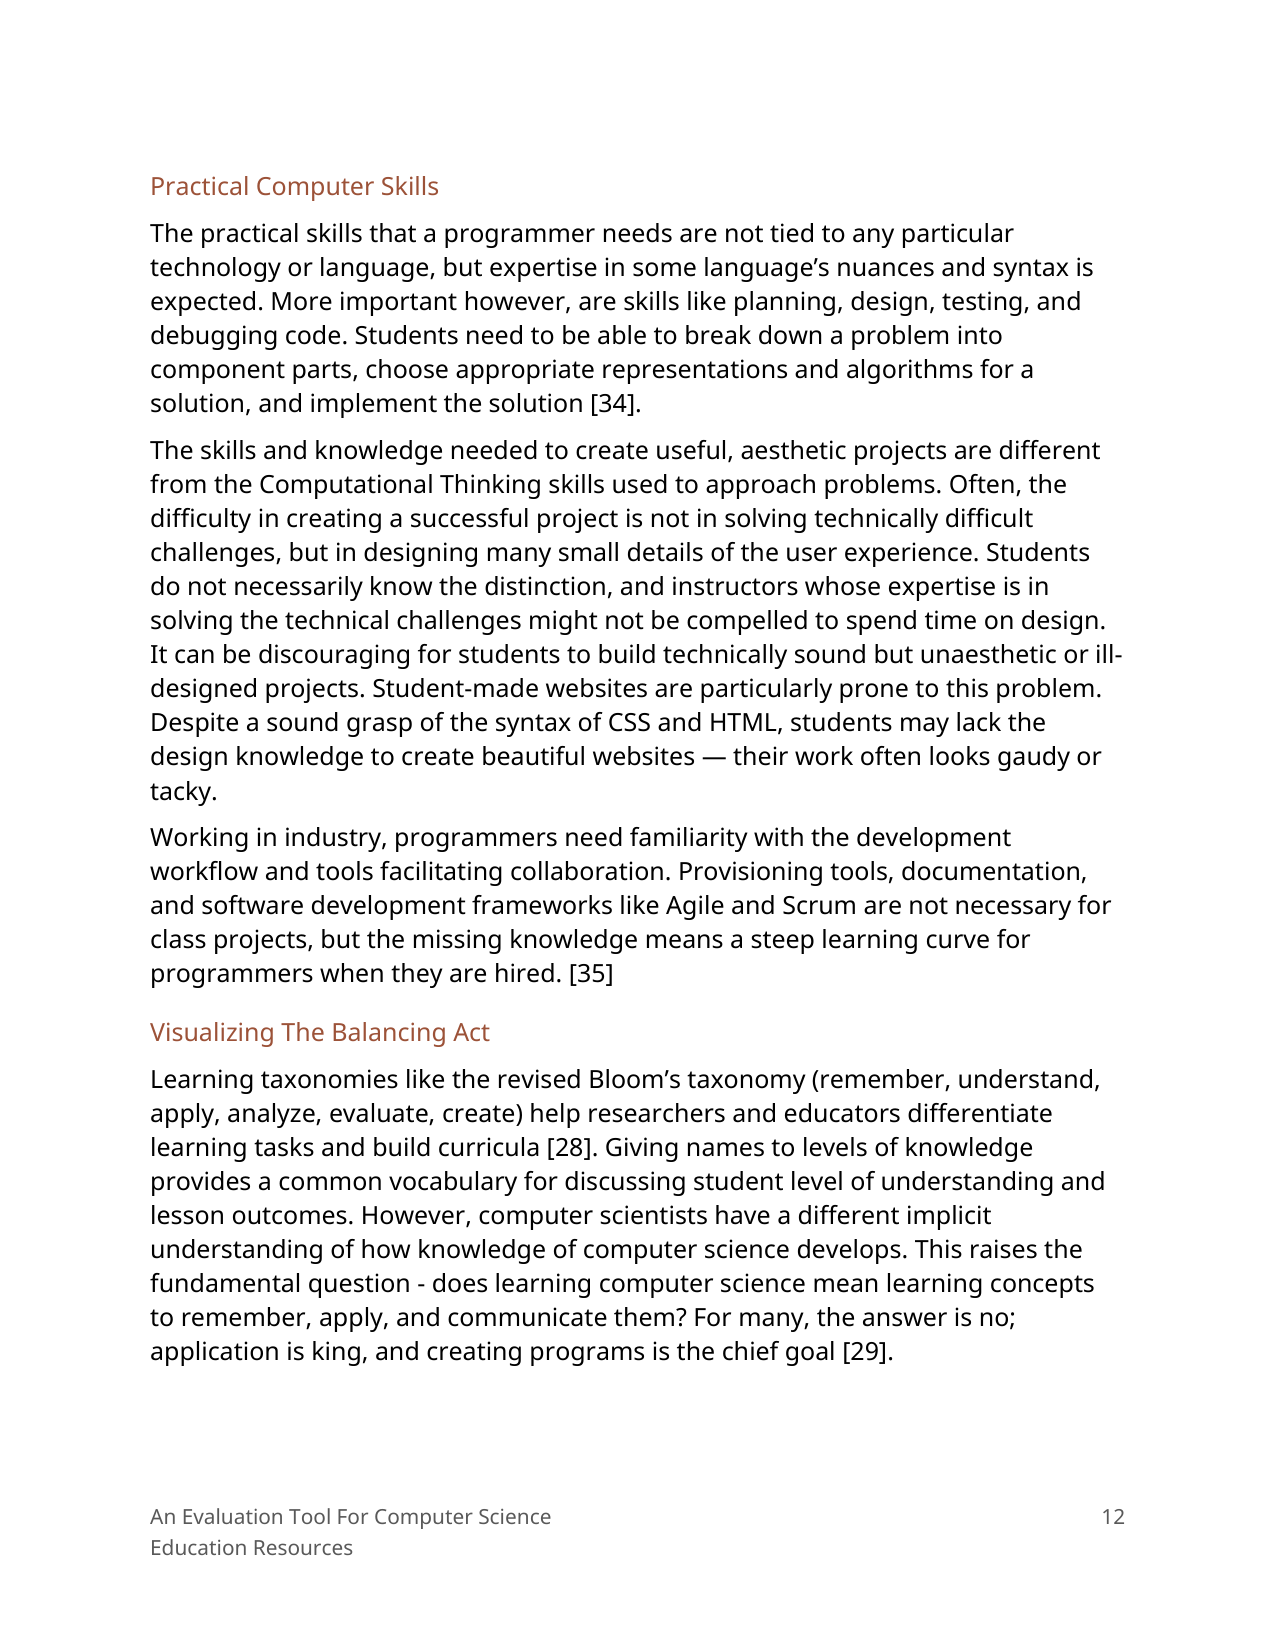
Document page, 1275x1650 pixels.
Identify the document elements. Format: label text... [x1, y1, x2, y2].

text Learning taxonomies like the revised Bloom’s taxonomy (remember, understand, apply, analyze, evaluate, create) help researchers and educators differentiate learning tasks and build curricula [28]. Giving names to levels of knowledge provides a common vocabulary for discussing student level of understanding and lesson outcomes. However, computer scientists have a different implicit understanding of how knowledge of computer science develops. This raises the fundamental question - does learning computer science mean learning concepts to remember, apply, and communicate them? For many, the answer is no; application is king, and creating programs is the chief goal [29]. [150, 1062, 1125, 1368]
text Working in industry, programmers need familiarity with the development workflow and tools facilitating collaboration. Provisioning tools, documentation, and software development frameworks like Agile and Scrum are not necessary for class projects, but the missing knowledge means a steep learning curve for programmers when they are hired. [35] [150, 820, 1125, 990]
text The skills and knowledge needed to create useful, aesthetic projects are different from the Computational Thinking skills used to approach problems. Often, the difficulty in creating a successful project is not in solving technically difficult challenges, but in designing many small details of the user experience. Students do not necessarily know the distinction, and instructors whose expertise is in solving the technical challenges might not be compelled to spend time on design. It can be discouraging for students to build technically sound but unaesthetic or ill-designed projects. Student-made websites are particularly prone to this problem. Despite a sound grasp of the syntax of CSS and HTML, students may lack the design knowledge to create beautiful websites — their work often looks gaudy or tacky. [150, 432, 1125, 807]
subtitle Visualizing The Balancing Act [150, 1015, 1125, 1049]
text The practical skills that a programmer needs are not tied to any particular technology or language, but expertise in some language’s nuances and syntax is expected. More important however, are skills like planning, design, testing, and debugging code. Students need to be able to break down a problem into component parts, choose appropriate representations and algorithms for a solution, and implement the solution [34]. [150, 216, 1125, 420]
subtitle Practical Computer Skills [150, 169, 1125, 203]
